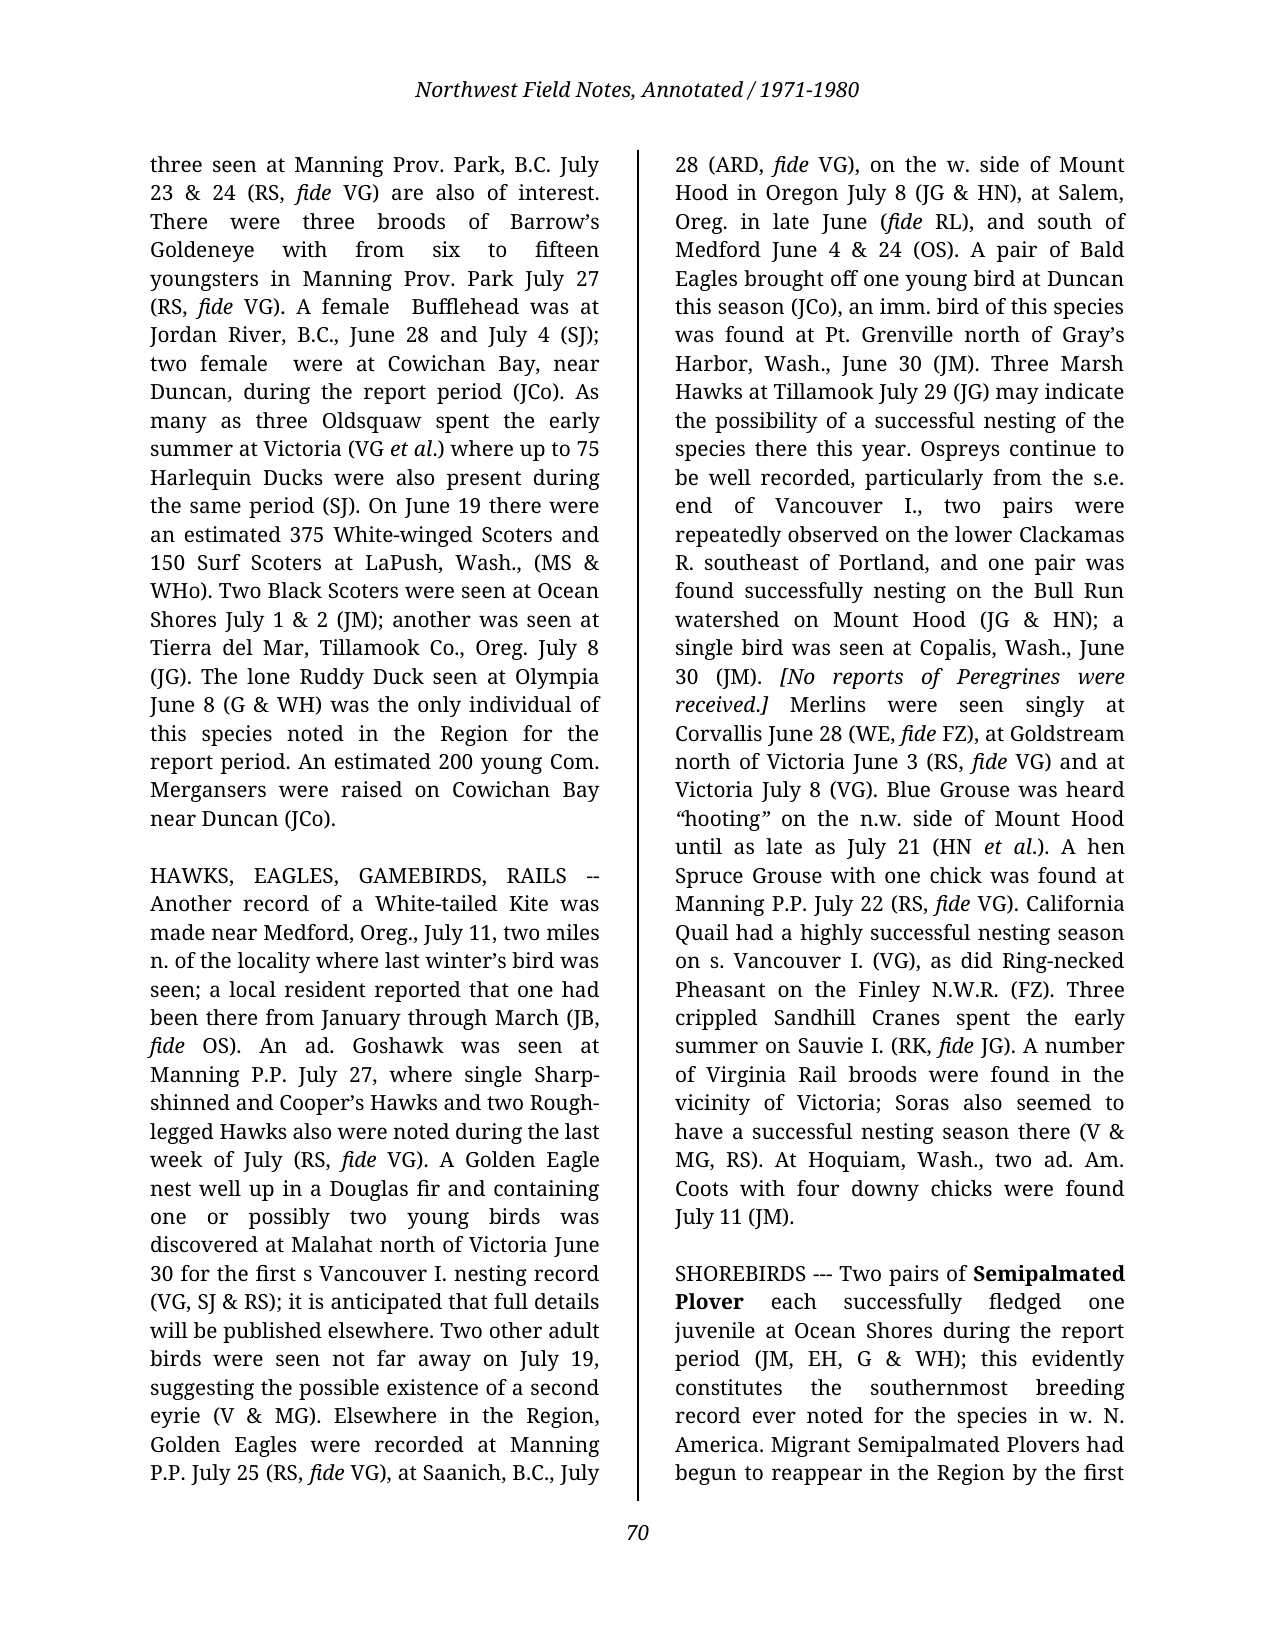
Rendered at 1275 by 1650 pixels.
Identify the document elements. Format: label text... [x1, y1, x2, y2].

text HAWKS, EAGLES, GAMEBIRDS, RAILS -- Another record of a White-tailed Kite was made near Medford, Oreg., July 11, two miles n. of the locality where last winter’s bird was seen; a local resident reported that one had been there from January through March (JB, fide OS). An ad. Goshawk was seen at Manning P.P. July 27, where single Sharp-shinned and Cooper’s Hawks and two Rough-legged Hawks also were noted during the last week of July (RS, fide VG). A Golden Eagle nest well up in a Douglas fir and containing one or possibly two young birds was discovered at Malahat north of Victoria June 30 for the first s Vancouver I. nesting record (VG, SJ & RS); it is anticipated that full details will be published elsewhere. Two other adult birds were seen not far away on July 19, suggesting the possible existence of a second eyrie (V & MG). Elsewhere in the Region, Golden Eagles were recorded at Manning P.P. July 25 (RS, fide VG), at Saanich, B.C., July 28 (ARD, fide VG), on the w. side of Mount Hood in Oregon July 8 (JG & HN), at Salem, Oreg. in late June (fide RL), and south of Medford June 4 & 24 (OS). A pair of Bald Eagles brought off one young bird at Duncan this season (JCo), an imm. bird of this species was found at Pt. Grenville north of Gray’s Harbor, Wash., June 30 (JM). Three Marsh Hawks at Tillamook July 29 (JG) may indicate the possibility of a successful nesting of the species there this year. Ospreys continue to be well recorded, particularly from the s.e. end of Vancouver I., two pairs were repeatedly observed on the lower Clackamas R. southeast of Portland, and one pair was found successfully nesting on the Bull Run watershed on Mount Hood (JG & HN); a single bird was seen at Copalis, Wash., June 30 (JM). [No reports of Peregrines were received.] Merlins were seen singly at Corvallis June 28 (WE, fide FZ), at Goldstream north of Victoria June 3 (RS, fide VG) and at Victoria July 8 (VG). Blue Grouse was heard “hooting” on the n.w. side of Mount Hood until as late as July 21 (HN et al.). A hen Spruce Grouse with one chick was found at Manning P.P. July 22 (RS, fide VG). California Quail had a highly successful nesting season on s. Vancouver I. (VG), as did Ring-necked Pheasant on the Finley N.W.R. (FZ). Three crippled Sandhill Cranes spent the early summer on Sauvie I. (RK, fide JG). A number of Virginia Rail broods were found in the vicinity of Victoria; Soras also seemed to have a successful nesting season there (V & MG, RS). At Hoquiam, Wash., two ad. Am. Coots with four downy chicks were found July 11 (JM). [150, 861, 600, 1487]
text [675, 1259, 1125, 1487]
text HAWKS, EAGLES, GAMEBIRDS, RAILS -- Another record of a White-tailed Kite was made near Medford, Oreg., July 11, two miles n. of the locality where last winter’s bird was seen; a local resident reported that one had been there from January through March (JB, fide OS). An ad. Goshawk was seen at Manning P.P. July 27, where single Sharp-shinned and Cooper’s Hawks and two Rough-legged Hawks also were noted during the last week of July (RS, fide VG). A Golden Eagle nest well up in a Douglas fir and containing one or possibly two young birds was discovered at Malahat north of Victoria June 30 for the first s Vancouver I. nesting record (VG, SJ & RS); it is anticipated that full details will be published elsewhere. Two other adult birds were seen not far away on July 19, suggesting the possible existence of a second eyrie (V & MG). Elsewhere in the Region, Golden Eagles were recorded at Manning P.P. July 25 (RS, fide VG), at Saanich, B.C., July 28 (ARD, fide VG), on the w. side of Mount Hood in Oregon July 8 (JG & HN), at Salem, Oreg. in late June (fide RL), and south of Medford June 4 & 24 (OS). A pair of Bald Eagles brought off one young bird at Duncan this season (JCo), an imm. bird of this species was found at Pt. Grenville north of Gray’s Harbor, Wash., June 30 (JM). Three Marsh Hawks at Tillamook July 29 (JG) may indicate the possibility of a successful nesting of the species there this year. Ospreys continue to be well recorded, particularly from the s.e. end of Vancouver I., two pairs were repeatedly observed on the lower Clackamas R. southeast of Portland, and one pair was found successfully nesting on the Bull Run watershed on Mount Hood (JG & HN); a single bird was seen at Copalis, Wash., June 30 (JM). [No reports of Peregrines were received.] Merlins were seen singly at Corvallis June 28 (WE, fide FZ), at Goldstream north of Victoria June 3 (RS, fide VG) and at Victoria July 8 (VG). Blue Grouse was heard “hooting” on the n.w. side of Mount Hood until as late as July 21 (HN et al.). A hen Spruce Grouse with one chick was found at Manning P.P. July 22 (RS, fide VG). California Quail had a highly successful nesting season on s. Vancouver I. (VG), as did Ring-necked Pheasant on the Finley N.W.R. (FZ). Three crippled Sandhill Cranes spent the early summer on Sauvie I. (RK, fide JG). A number of Virginia Rail broods were found in the vicinity of Victoria; Soras also seemed to have a successful nesting season there (V & MG, RS). At Hoquiam, Wash., two ad. Am. Coots with four downy chicks were found July 11 (JM). [675, 150, 1125, 1231]
